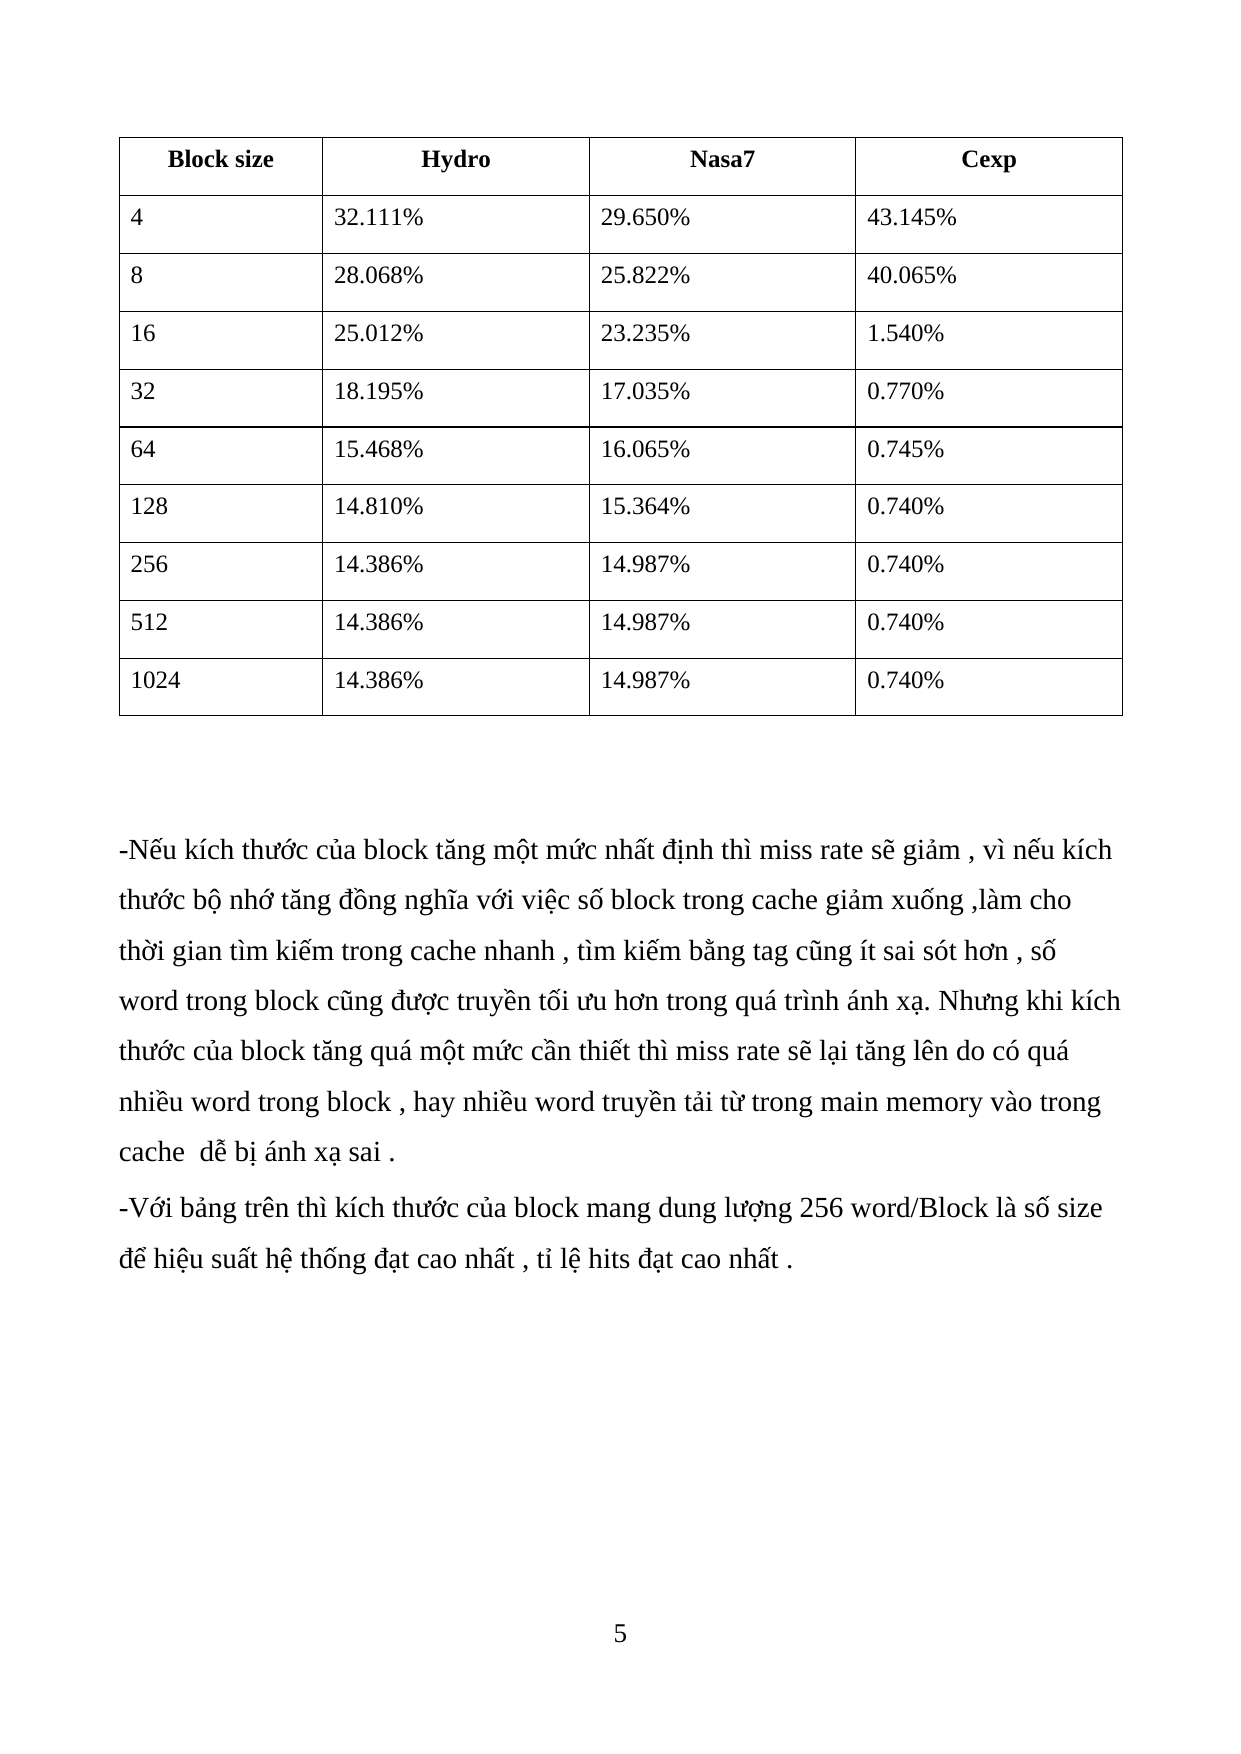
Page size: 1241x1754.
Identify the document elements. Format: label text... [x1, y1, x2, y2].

table_cell 1024 [120, 659, 322, 715]
table_cell 16.065% [590, 428, 855, 484]
table_cell 1.540% [856, 312, 1122, 368]
table_cell 14.810% [323, 485, 589, 542]
table_cell 4 [120, 196, 322, 253]
table_cell 14.386% [323, 543, 589, 600]
table_header Hydro [323, 138, 589, 195]
table_cell 14.987% [590, 543, 855, 600]
table_header Nasa7 [590, 138, 855, 195]
text -Với bảng trên thì kích thước của block mang dung lượng 256 word/Block là số size để hiệu suất hệ thống đạt cao nhất , tỉ lệ hits đạt cao nhất . [118, 1191, 1122, 1274]
table_cell 25.012% [323, 312, 589, 368]
table_cell 40.065% [856, 254, 1122, 311]
table_cell 0.745% [856, 428, 1122, 484]
table_cell 256 [120, 543, 322, 600]
text -Nếu kích thước của block tăng một mức nhất định thì miss rate sẽ giảm , vì nếu kích thước bộ nhớ tăng đồng nghĩa với việc số block trong cache giảm xuống ,làm cho thời gian tìm kiếm trong cache nhanh , tìm kiếm bằng tag cũng ít sai sót hơn , số word trong block cũng được truyền tối ưu hơn trong quá trình ánh xạ. Nhưng khi kích thước của block tăng quá một mức cần thiết thì miss rate sẽ lại tăng lên do có quá nhiều word trong block , hay nhiều word truyền tải từ trong main memory vào trong cache dễ bị ánh xạ sai . [118, 832, 1122, 1167]
table_cell 128 [120, 485, 322, 542]
table_cell 0.740% [856, 659, 1122, 715]
table_cell 16 [120, 312, 322, 368]
table_header Cexp [856, 138, 1122, 195]
table_cell 28.068% [323, 254, 589, 311]
table_cell 17.035% [590, 370, 855, 426]
table_cell 14.987% [590, 659, 855, 715]
table_cell 0.740% [856, 485, 1122, 542]
table_cell 8 [120, 254, 322, 311]
table_cell 32 [120, 370, 322, 426]
table_header Block size [120, 138, 322, 195]
table_cell 0.740% [856, 543, 1122, 600]
table_cell 14.987% [590, 601, 855, 658]
table_cell 64 [120, 428, 322, 484]
table_cell 32.111% [323, 196, 589, 253]
table_cell 23.235% [590, 312, 855, 368]
table_cell 15.364% [590, 485, 855, 542]
table_cell 0.770% [856, 370, 1122, 426]
table_cell 0.740% [856, 601, 1122, 658]
table_cell 29.650% [590, 196, 855, 253]
table_cell 18.195% [323, 370, 589, 426]
table_cell 14.386% [323, 601, 589, 658]
table_cell 43.145% [856, 196, 1122, 253]
table_cell 15.468% [323, 428, 589, 484]
table_cell 25.822% [590, 254, 855, 311]
table_cell 14.386% [323, 659, 589, 715]
table_cell 512 [120, 601, 322, 658]
